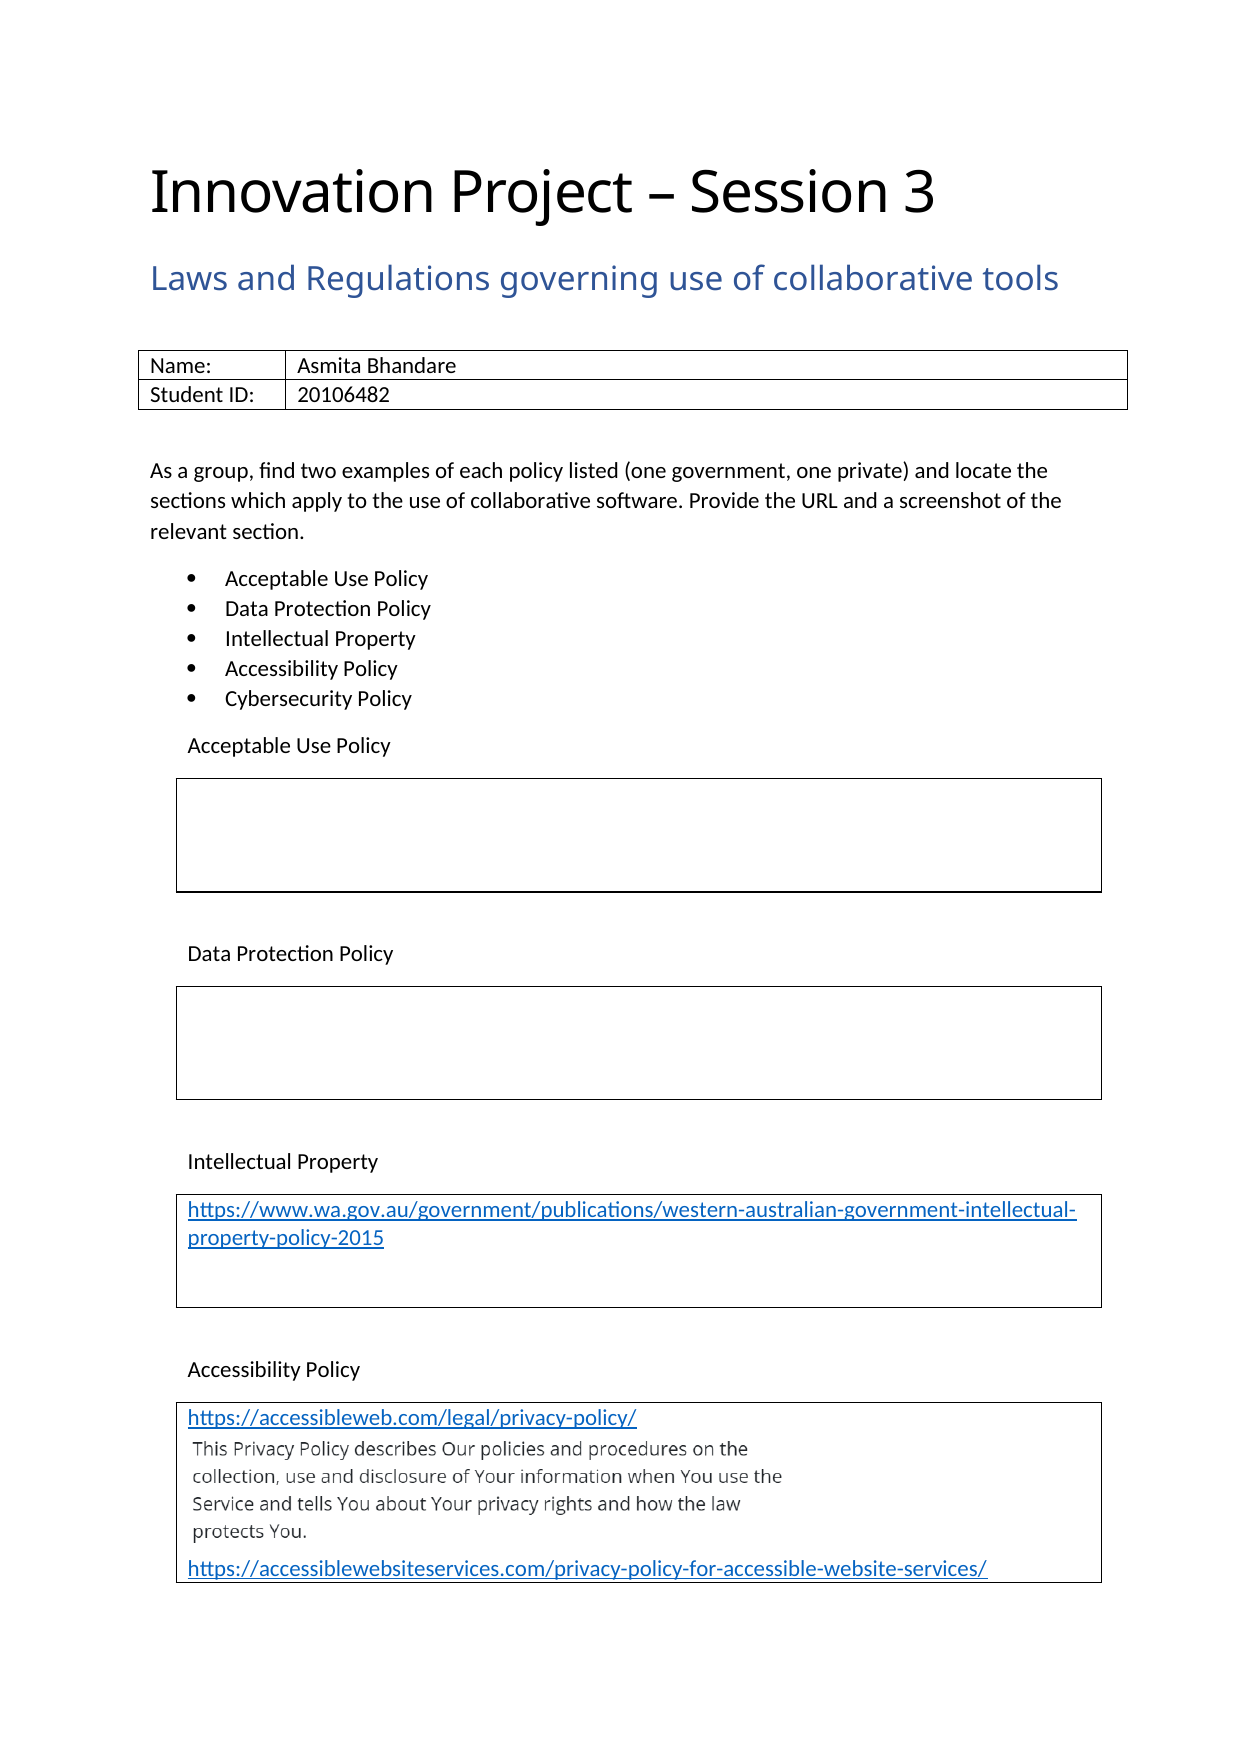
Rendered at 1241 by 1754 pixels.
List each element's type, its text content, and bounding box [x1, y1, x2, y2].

text Acceptable Use Policy [187, 731, 1090, 759]
table_header [177, 987, 1101, 1099]
text Data Protection Policy [187, 939, 1090, 967]
table_header https://www.wa.gov.au/government/publications/western-australian-government-intellectual-property-policy-2015 [177, 1195, 1101, 1307]
table_header Name: [139, 351, 285, 379]
list Intellectual Property [187, 624, 1090, 652]
table_header [177, 779, 1101, 891]
text Intellectual Property [187, 1147, 1090, 1175]
list Acceptable Use Policy [187, 564, 1090, 592]
text Accessibility Policy [187, 1355, 1090, 1383]
text As a group, find two examples of each policy listed (one government, one private) and locate the sections which apply to the use of collaborative software. Provide the URL and a screenshot of the relevant section. [150, 456, 1090, 545]
list Data Protection Policy [187, 594, 1090, 622]
table_cell 20106482 [286, 380, 1127, 408]
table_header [177, 1403, 1101, 1582]
list Accessibility Policy [187, 654, 1090, 682]
list Cybersecurity Policy [187, 684, 1090, 712]
table_header Asmita Bhandare [286, 351, 1127, 379]
picture [187, 1431, 793, 1554]
subtitle Laws and Regulations governing use of collaborative tools [150, 254, 1090, 300]
table_cell Student ID: [139, 380, 285, 408]
title Innovation Project – Session 3 [150, 150, 1090, 229]
